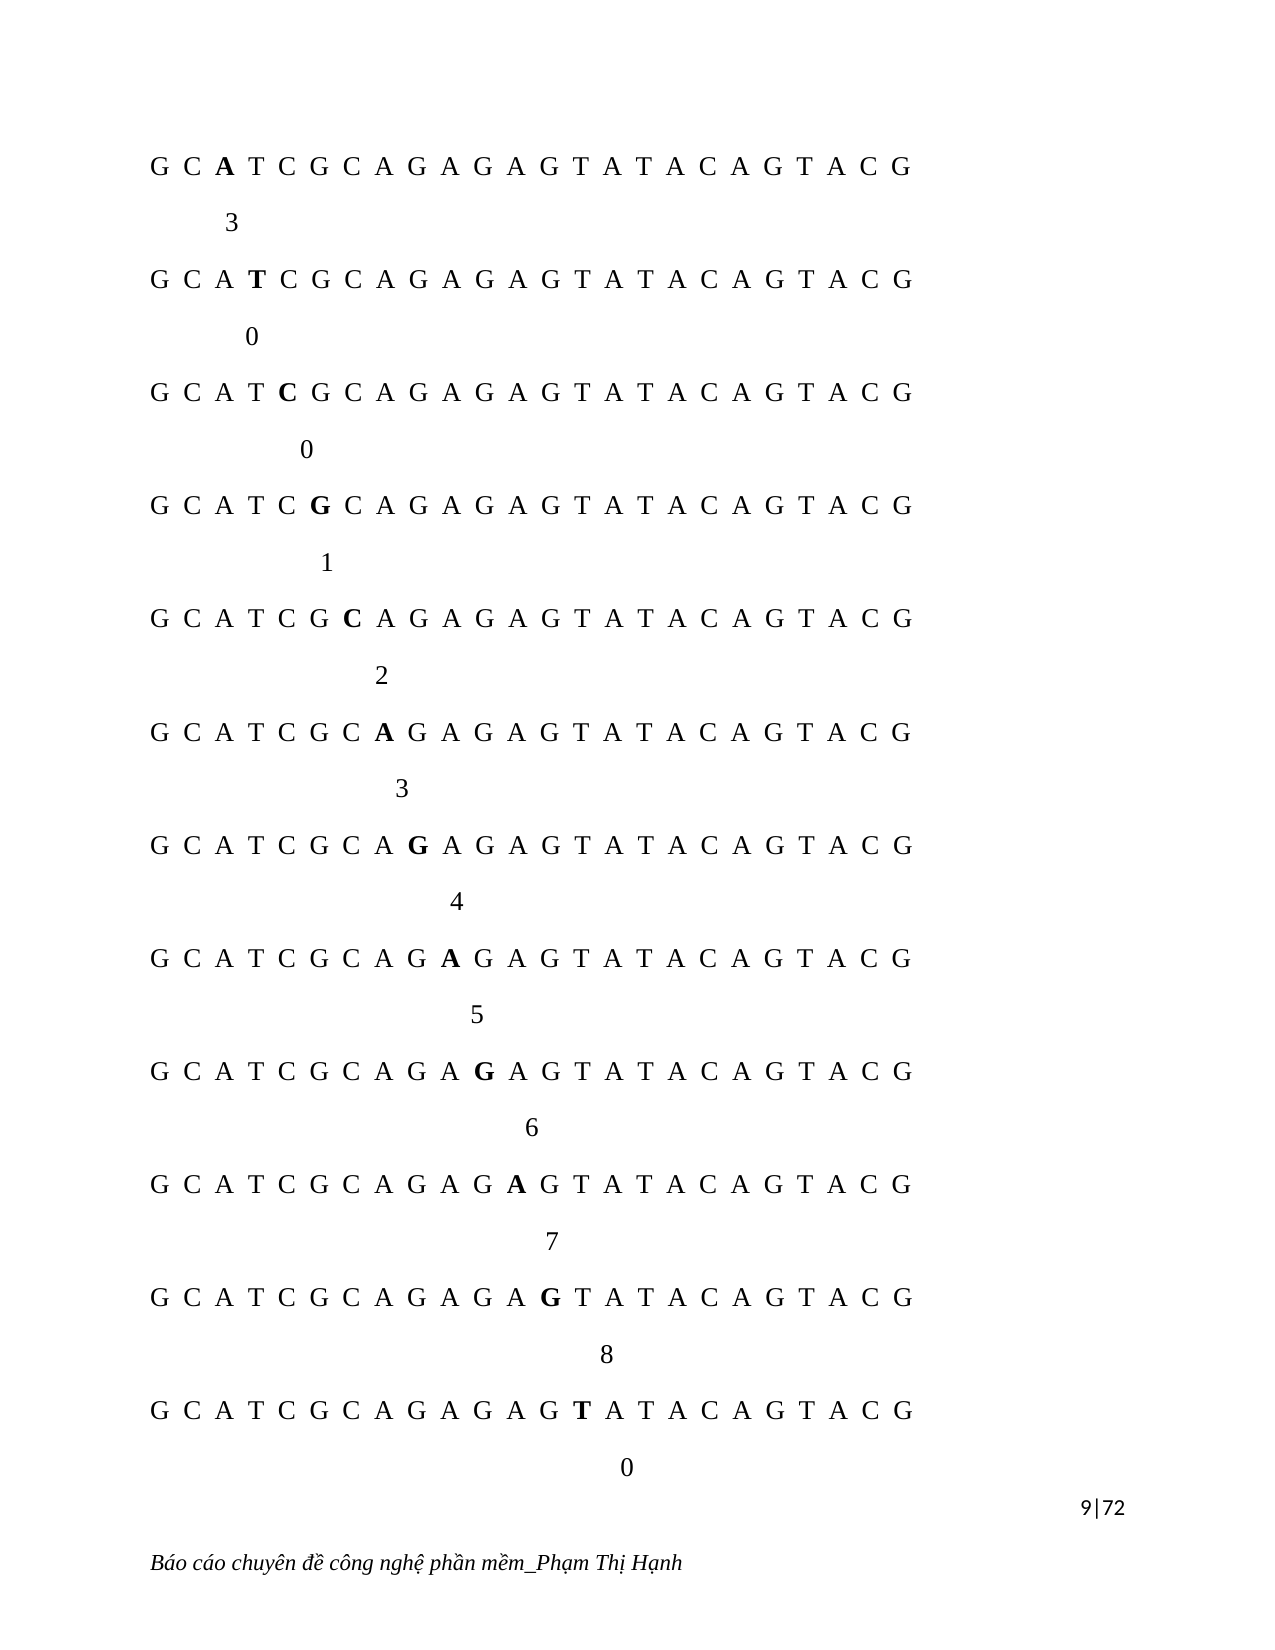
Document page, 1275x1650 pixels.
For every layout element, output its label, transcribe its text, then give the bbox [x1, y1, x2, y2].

text 0 [525, 1451, 1125, 1482]
text 3 [150, 207, 1125, 238]
text G C A T C G C A G A G A G T A T A C A G T A C G [150, 716, 1125, 747]
text G C A T C G C A G A G A G T A T A C A G T A C G [150, 602, 1125, 634]
text 7 [450, 1225, 1125, 1256]
text 8 [525, 1338, 1125, 1369]
text 2 [300, 659, 1125, 690]
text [150, 150, 1125, 181]
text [150, 1168, 1125, 1199]
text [150, 263, 1125, 294]
text 3 [300, 772, 1125, 803]
text 0 [225, 320, 1125, 351]
text 4 [375, 885, 1125, 916]
text G C A T C G C A G A G A G T A T A C A G T A C G [150, 1055, 1125, 1086]
text 6 [450, 1112, 1125, 1143]
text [150, 1394, 1125, 1426]
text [150, 1281, 1125, 1312]
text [150, 376, 1125, 407]
text 1 [225, 546, 1125, 577]
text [150, 489, 1125, 521]
text G C A T C G C A G A G A G T A T A C A G T A C G [150, 942, 1125, 973]
text 5 [450, 998, 1125, 1029]
text G C A T C G C A G A G A G T A T A C A G T A C G [150, 829, 1125, 860]
text 0 [300, 433, 1125, 464]
